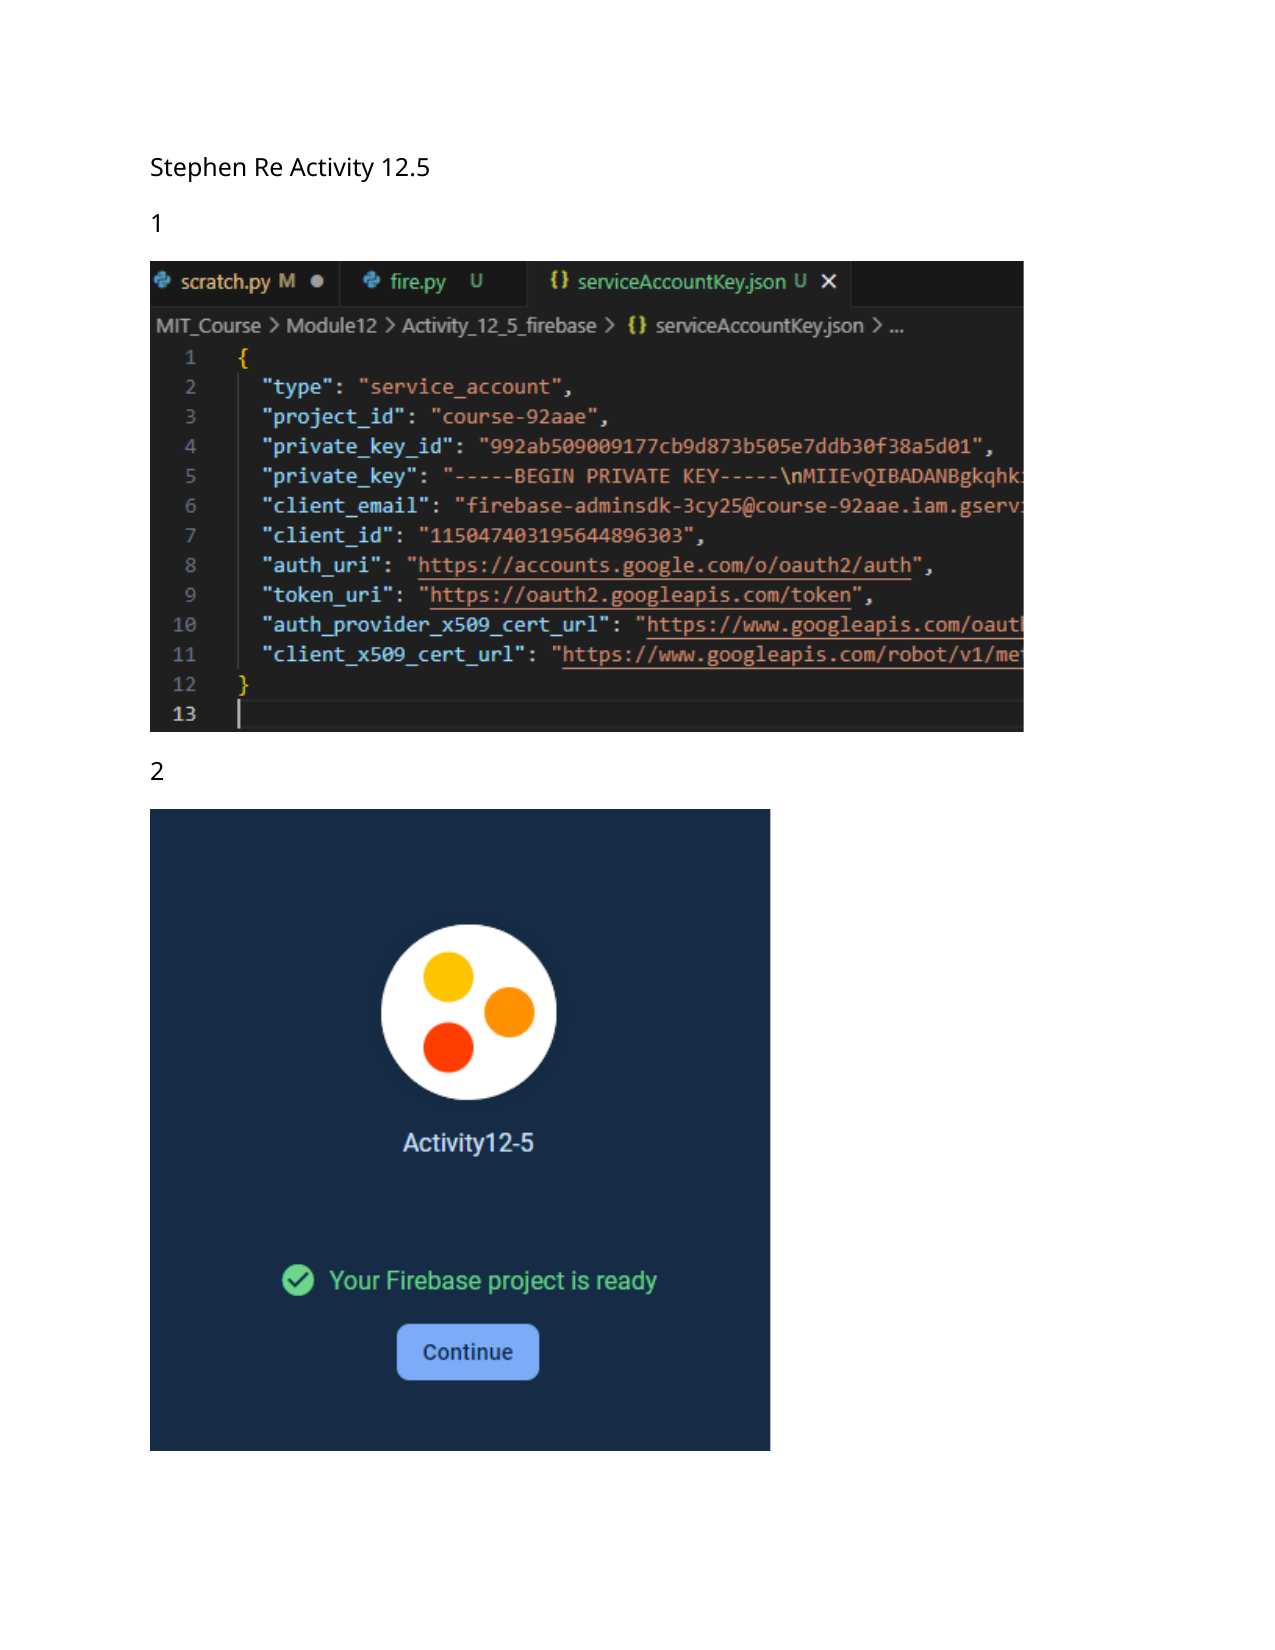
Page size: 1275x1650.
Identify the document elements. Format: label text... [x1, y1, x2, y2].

text 2 [150, 754, 1125, 788]
text 1 [150, 206, 1125, 240]
text Stephen Re Activity 12.5 [150, 150, 1125, 184]
picture [150, 809, 771, 1451]
picture [150, 261, 1024, 732]
